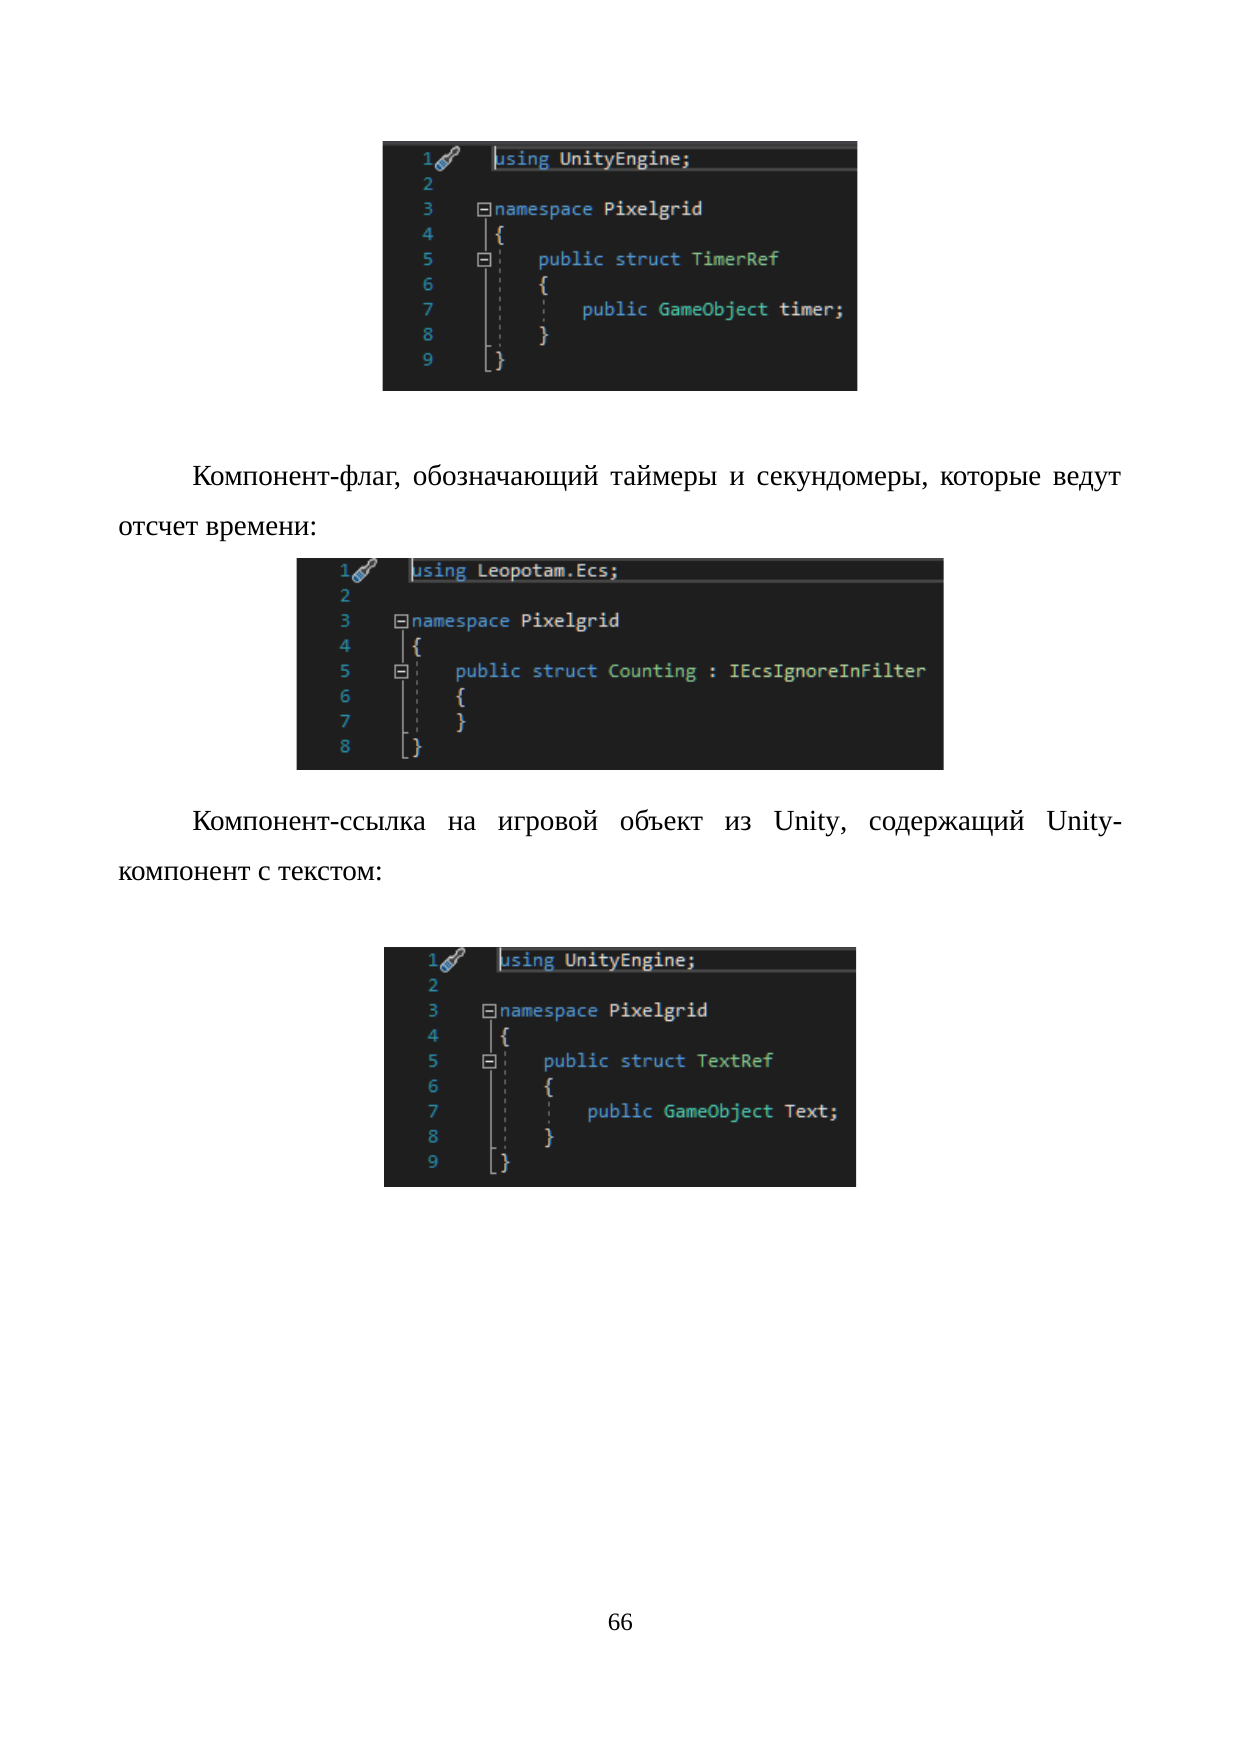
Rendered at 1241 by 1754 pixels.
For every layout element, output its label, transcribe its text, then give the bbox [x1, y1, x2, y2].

picture [384, 947, 857, 1187]
picture [382, 141, 858, 391]
picture [296, 558, 944, 770]
